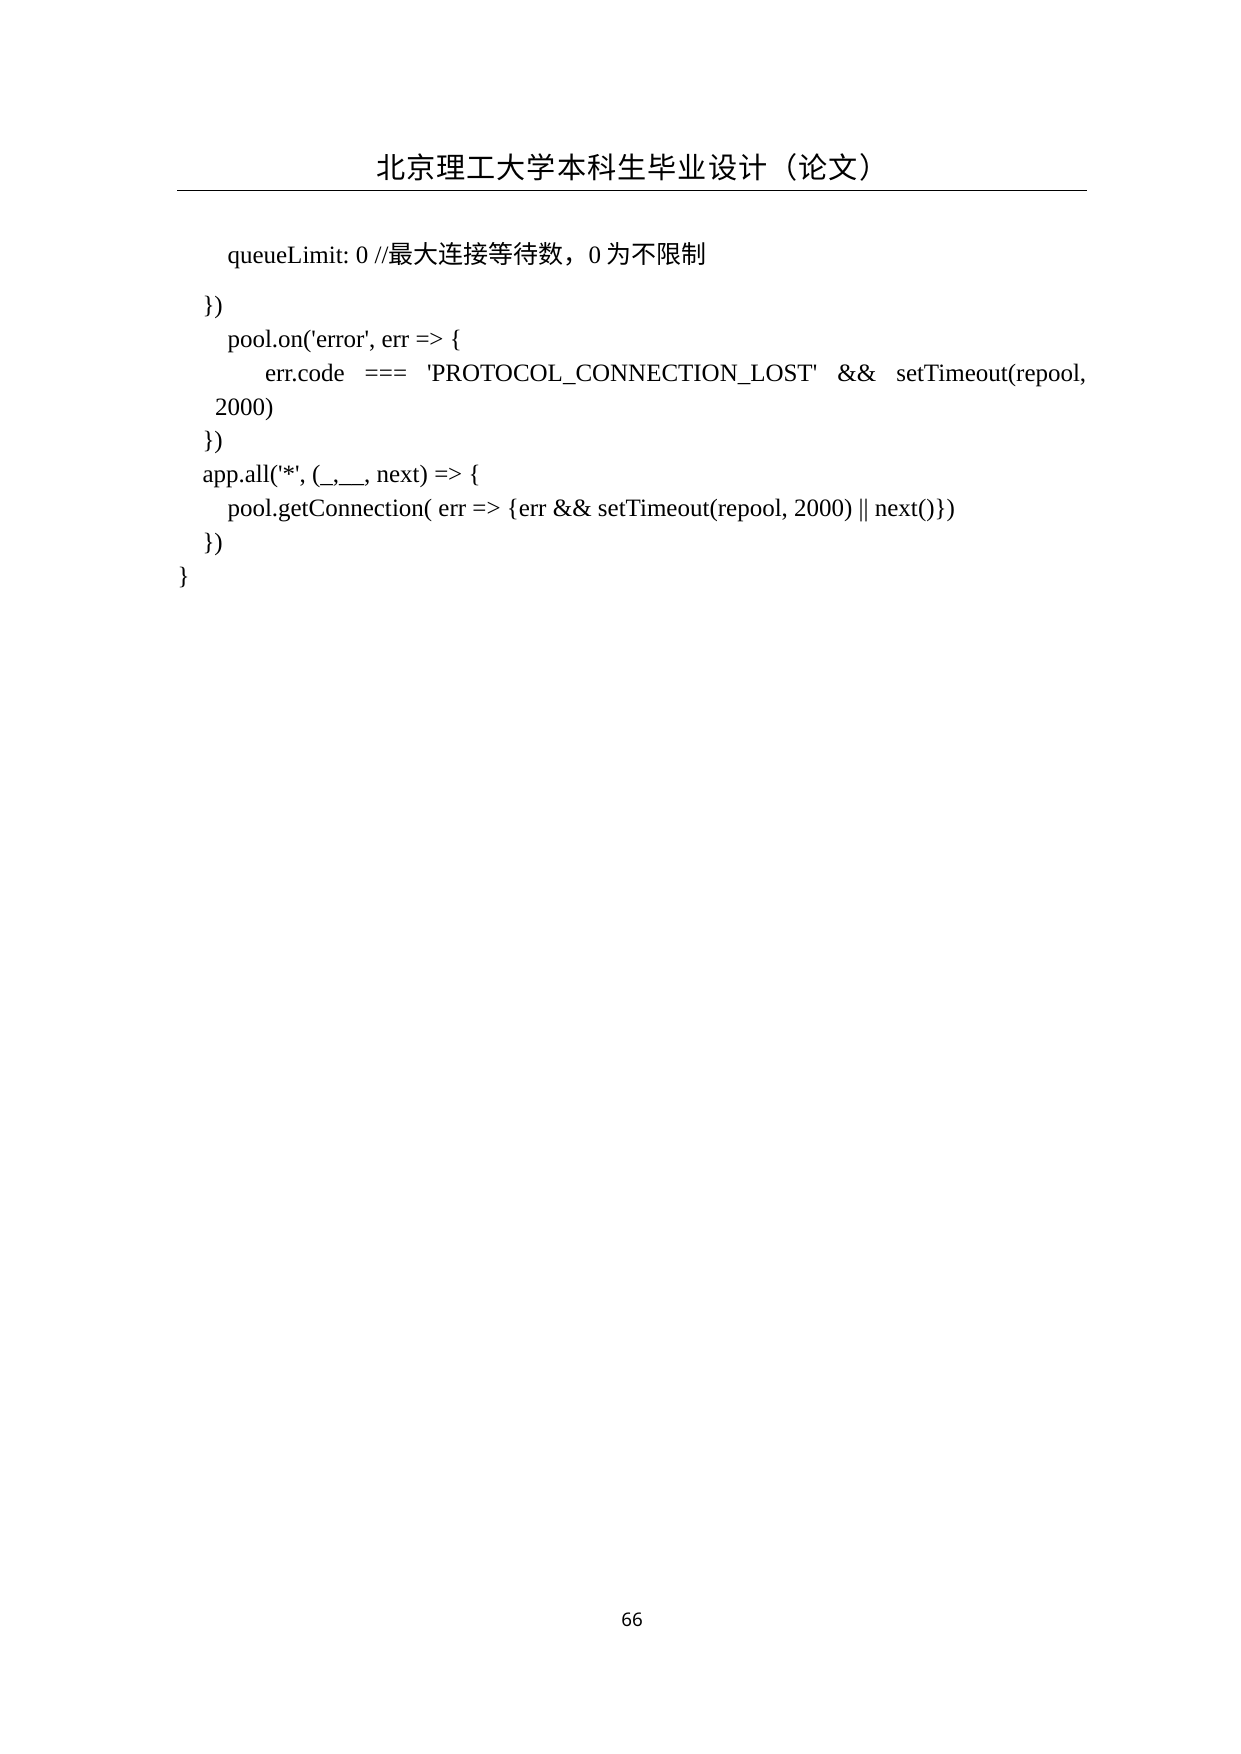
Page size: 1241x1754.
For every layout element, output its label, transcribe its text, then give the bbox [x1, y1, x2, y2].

text err.code === 'PROTOCOL_CONNECTION_LOST' && setTimeout(repool, 2000) [215, 355, 1087, 423]
text }) [177, 423, 1087, 457]
text queueLimit: 0 //最大连接等待数，0为不限制 [177, 219, 1087, 287]
text } [177, 559, 1087, 593]
text }) [177, 287, 1087, 321]
text app.all('*', (_,__, next) => { [177, 457, 1087, 491]
text pool.on('error', err => { [177, 321, 1087, 355]
text pool.getConnection( err => {err && setTimeout(repool, 2000) || next()}) [177, 491, 1087, 525]
text }) [177, 525, 1087, 559]
